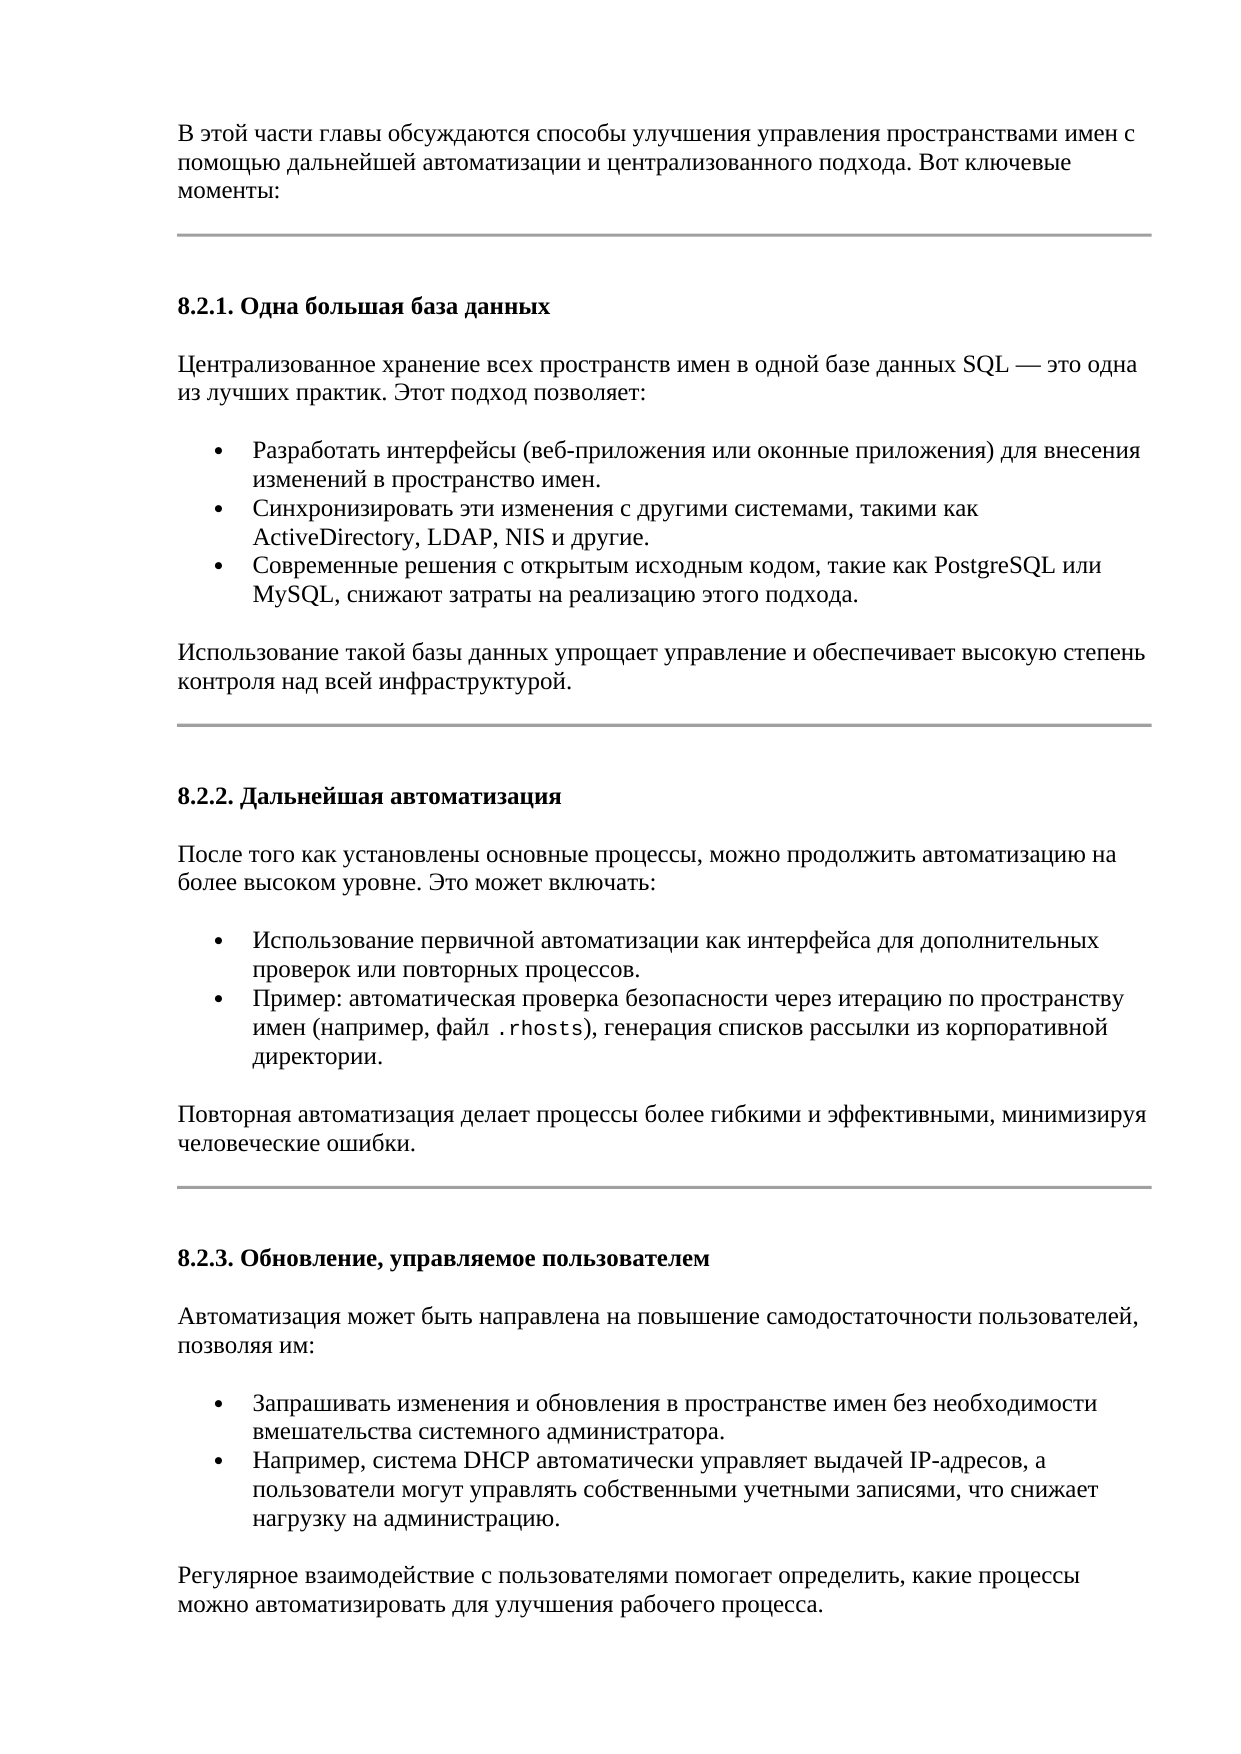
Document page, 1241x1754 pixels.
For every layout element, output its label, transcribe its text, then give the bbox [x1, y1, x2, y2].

text 8.2.1. Одна большая база данных [177, 291, 1152, 319]
text В этой части главы обсуждаются способы улучшения управления пространствами имен с помощью дальнейшей автоматизации и централизованного подхода. Вот ключевые моменты: [177, 118, 1152, 204]
text Использование такой базы данных упрощает управление и обеспечивает высокую степень контроля над всей инфраструктурой. [177, 637, 1152, 694]
text 8.2.3. Обновление, управляемое пользователем [177, 1243, 1152, 1272]
list Например, система DHCP автоматически управляет выдачей IP-адресов, а пользователи могут управлять собственными учетными записями, что снижает нагрузку на администрацию. [215, 1445, 1152, 1531]
text Автоматизация может быть направлена на повышение самодостаточности пользователей, позволяя им: [177, 1301, 1152, 1358]
list Использование первичной автоматизации как интерфейса для дополнительных проверок или повторных процессов. [215, 925, 1152, 983]
list Современные решения с открытым исходным кодом, такие как PostgreSQL или MySQL, снижают затраты на реализацию этого подхода. [215, 550, 1152, 608]
text Централизованное хранение всех пространств имен в одной базе данных SQL — это одна из лучших практик. Этот подход позволяет: [177, 349, 1152, 406]
list Запрашивать изменения и обновления в пространстве имен без необходимости вмешательства системного администратора. [215, 1388, 1152, 1445]
list Синхронизировать эти изменения с другими системами, такими как ActiveDirectory, LDAP, NIS и другие. [215, 493, 1152, 550]
list Пример: автоматическая проверка безопасности через итерацию по пространству имен (например, файл .rhosts), генерация списков рассылки из корпоративной директории. [215, 983, 1152, 1070]
text После того как установлены основные процессы, можно продолжить автоматизацию на более высоком уровне. Это может включать: [177, 839, 1152, 896]
list Разработать интерфейсы (веб-приложения или оконные приложения) для внесения изменений в пространство имен. [215, 435, 1152, 493]
text Повторная автоматизация делает процессы более гибкими и эффективными, минимизируя человеческие ошибки. [177, 1099, 1152, 1157]
text Регулярное взаимодействие с пользователями помогает определить, какие процессы можно автоматизировать для улучшения рабочего процесса. [177, 1561, 1152, 1618]
text 8.2.2. Дальнейшая автоматизация [177, 781, 1152, 809]
